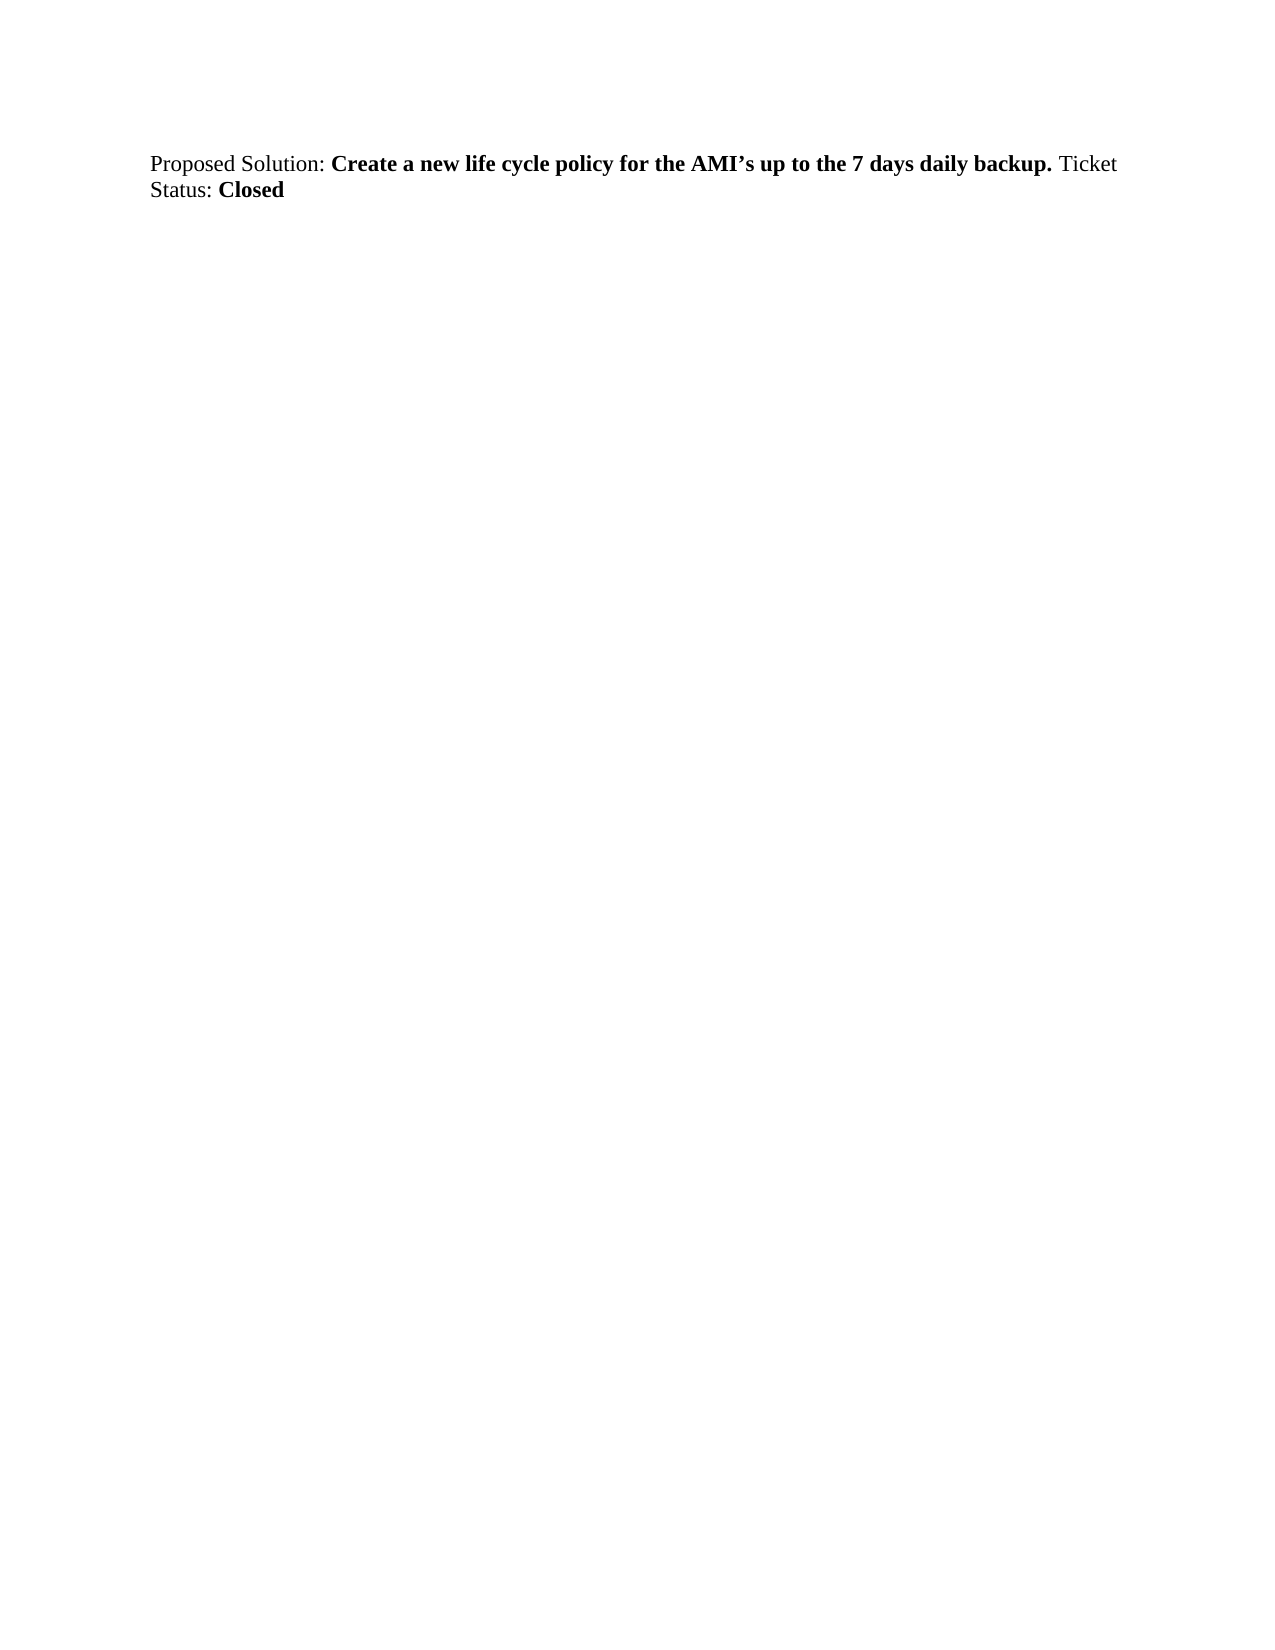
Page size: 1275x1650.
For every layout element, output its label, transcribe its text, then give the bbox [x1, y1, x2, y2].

text Proposed Solution: Create a new life cycle policy for the AMI’s up to the 7 days daily backup. Ticket Status: Closed [150, 150, 1125, 203]
